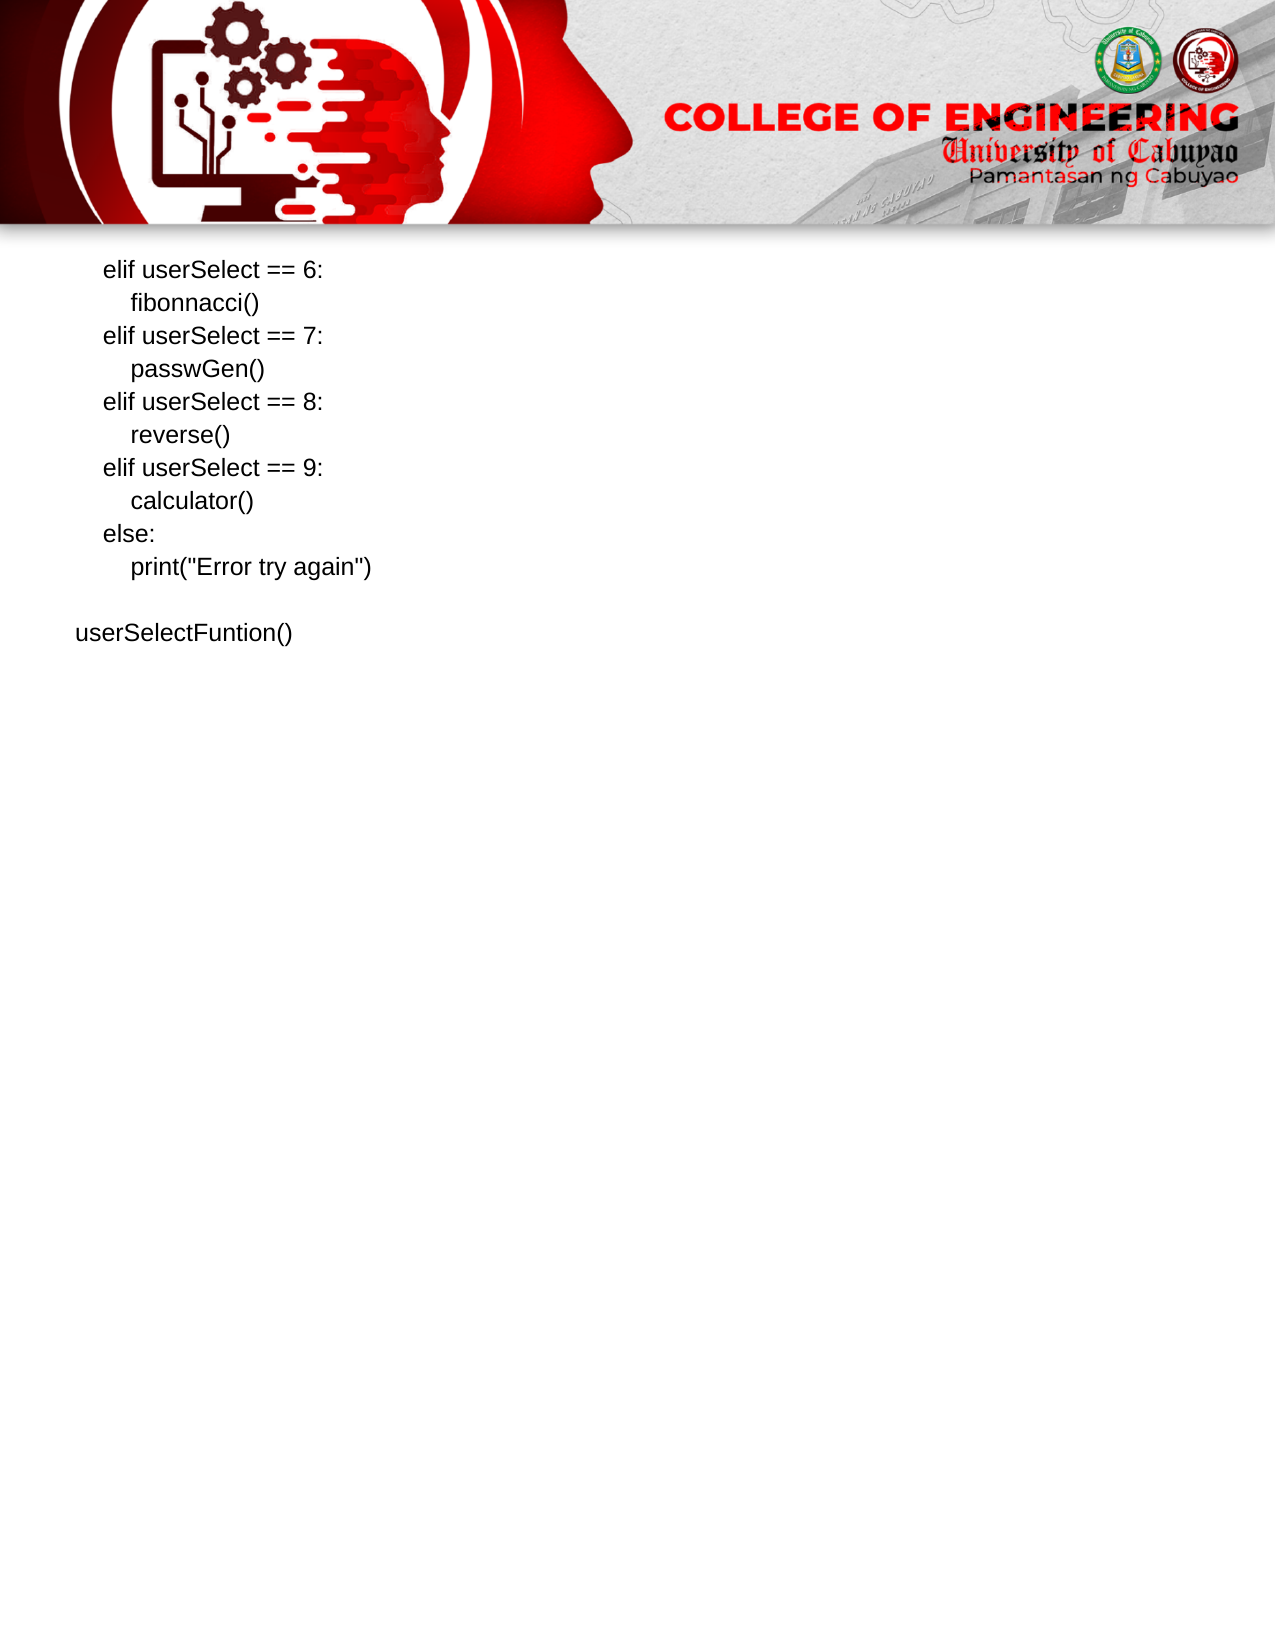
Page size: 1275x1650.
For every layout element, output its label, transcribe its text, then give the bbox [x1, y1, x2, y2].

text elif userSelect == 7: [75, 321, 1200, 350]
text fibonnacci() [75, 288, 1200, 317]
text else: [75, 519, 1200, 548]
picture [0, 0, 1275, 300]
text userSelectFuntion() [75, 618, 1200, 647]
text elif userSelect == 8: [75, 387, 1200, 416]
text calculator() [75, 486, 1200, 515]
text elif userSelect == 6: [75, 255, 1200, 284]
text print("Error try again") [75, 552, 1200, 581]
text passwGen() [75, 354, 1200, 383]
text reverse() [75, 420, 1200, 449]
text elif userSelect == 9: [75, 453, 1200, 482]
